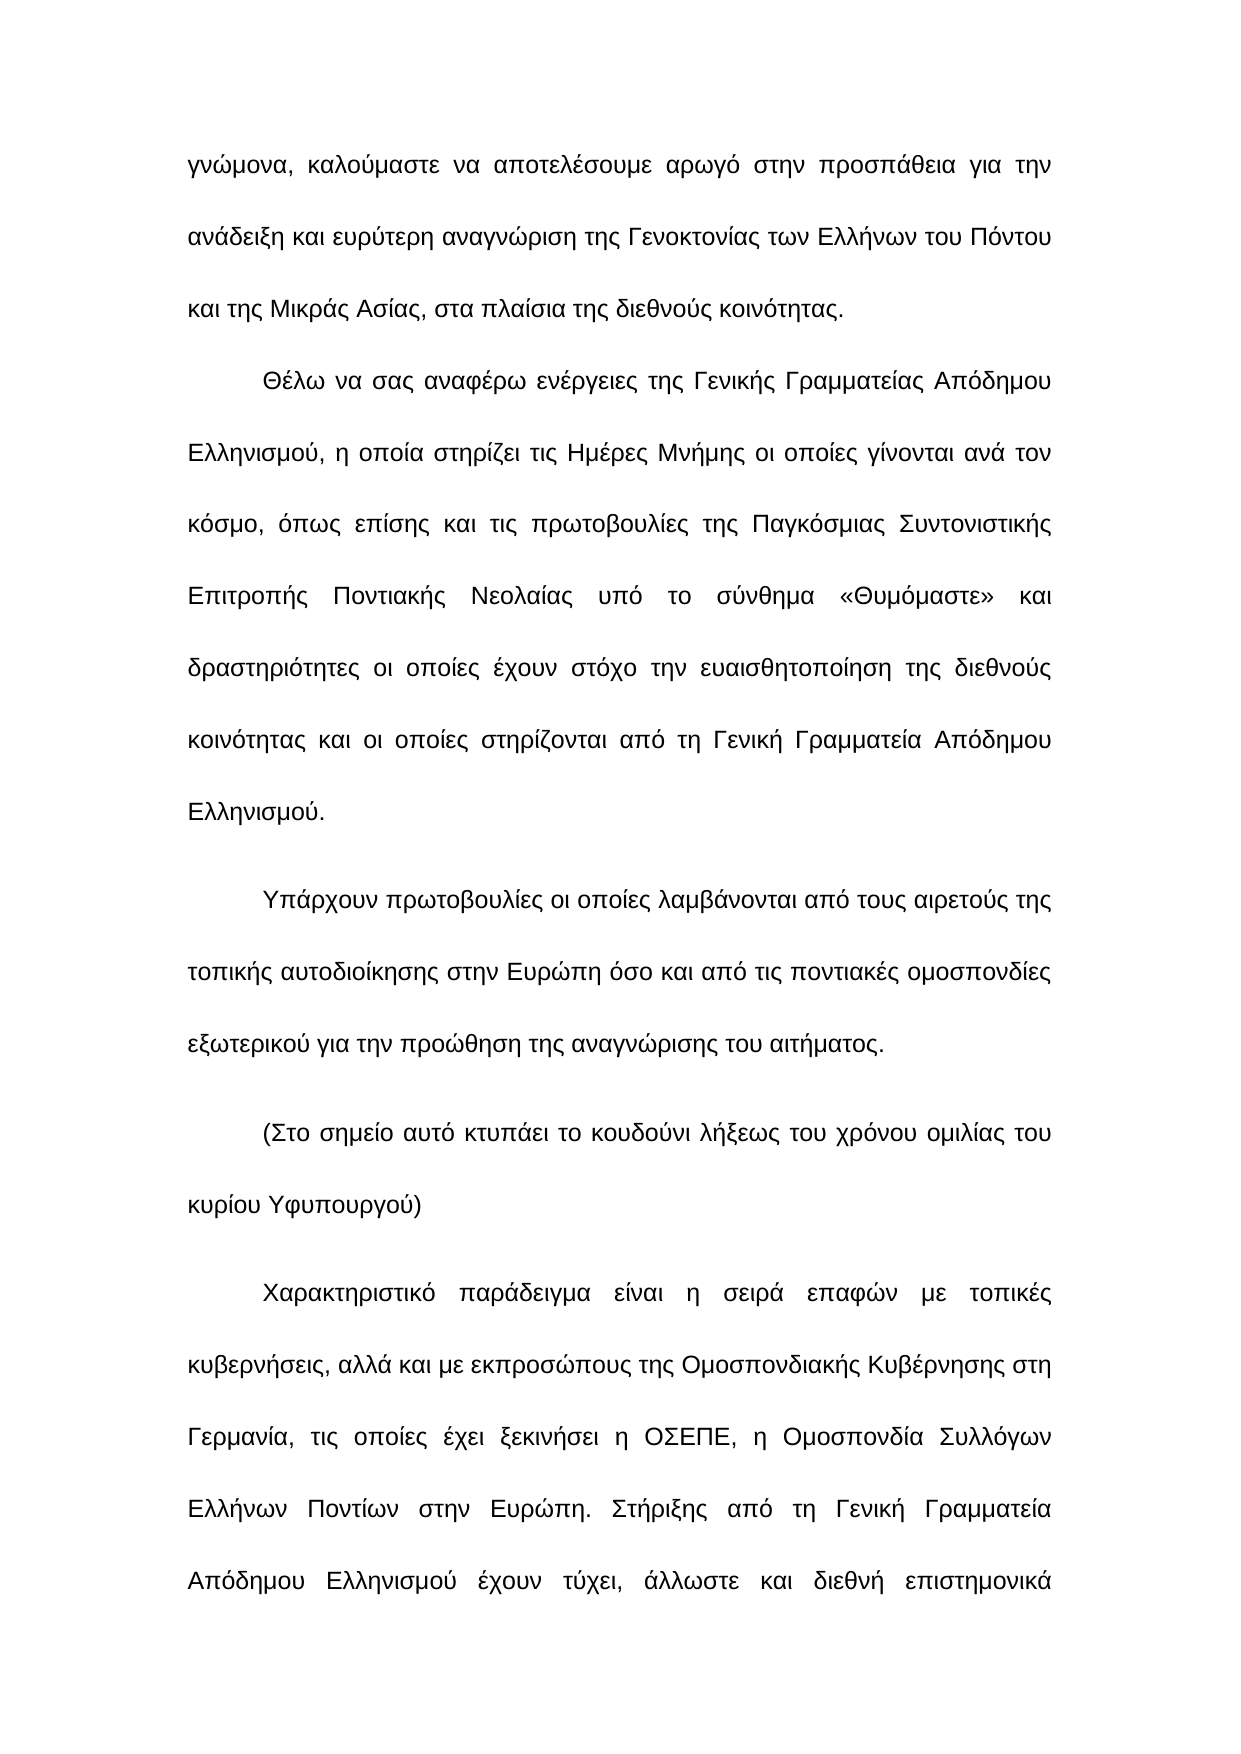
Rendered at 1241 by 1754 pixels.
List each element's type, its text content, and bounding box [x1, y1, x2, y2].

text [187, 150, 1053, 322]
text Θέλω να σας αναφέρω ενέργειες της Γενικής Γραμματείας Απόδημου Ελληνισμού, η οποία στηρίζει τις Ημέρες Μνήμης οι οποίες γίνονται ανά τον κόσμο, όπως επίσης και τις πρωτοβουλίες της Παγκόσμιας Συντονιστικής Επιτροπής Ποντιακής Νεολαίας υπό το σύνθημα «Θυμόμαστε» και δραστηριότητες οι οποίες έχουν στόχο την ευαισθητοποίηση της διεθνούς κοινότητας και οι οποίες στηρίζονται από τη Γενική Γραμματεία Απόδημου Ελληνισμού. [187, 366, 1053, 826]
text (Στο σημείο αυτό κτυπάει το κουδούνι λήξεως του χρόνου ομιλίας του κυρίου Υφυπουργού) [187, 1118, 1053, 1218]
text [187, 1278, 1053, 1594]
text Υπάρχουν πρωτοβουλίες οι οποίες λαμβάνονται από τους αιρετούς της τοπικής αυτοδιοίκησης στην Ευρώπη όσο και από τις ποντιακές ομοσπονδίες εξωτερικού για την προώθηση της αναγνώρισης του αιτήματος. [187, 885, 1053, 1058]
